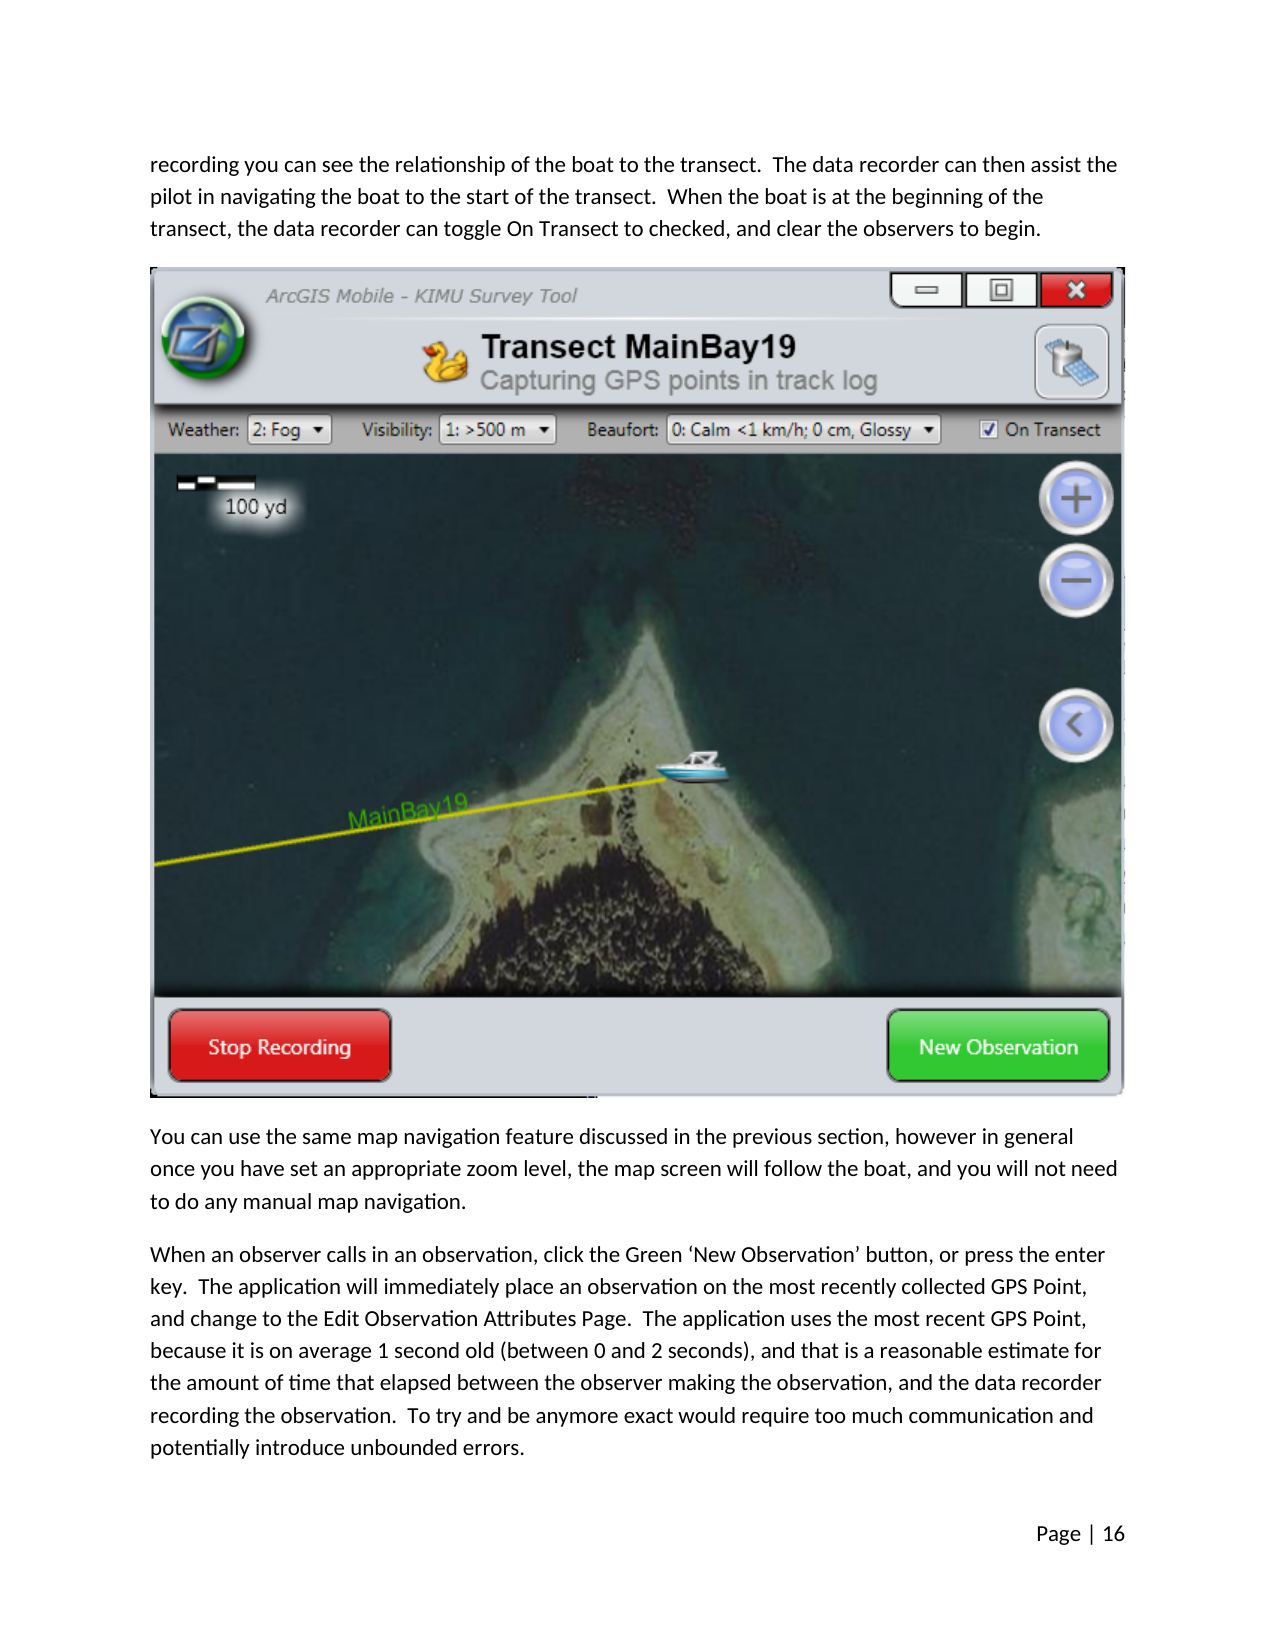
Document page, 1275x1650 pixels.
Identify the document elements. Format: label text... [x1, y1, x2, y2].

text When an observer calls in an observation, click the Green ‘New Observation’ button, or press the enter key. The application will immediately place an observation on the most recently collected GPS Point, and change to the Edit Observation Attributes Page. The application uses the most recent GPS Point, because it is on average 1 second old (between 0 and 2 seconds), and that is a reasonable estimate for the amount of time that elapsed between the observer making the observation, and the data recorder recording the observation. To try and be anymore exact would require too much communication and potentially introduce unbounded errors. [150, 1240, 1125, 1461]
text You can use the same map navigation feature discussed in the previous section, however in general once you have set an appropriate zoom level, the map screen will follow the boat, and you will not need to do any manual map navigation. [150, 1122, 1125, 1215]
picture [150, 267, 1125, 1098]
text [150, 150, 1125, 242]
